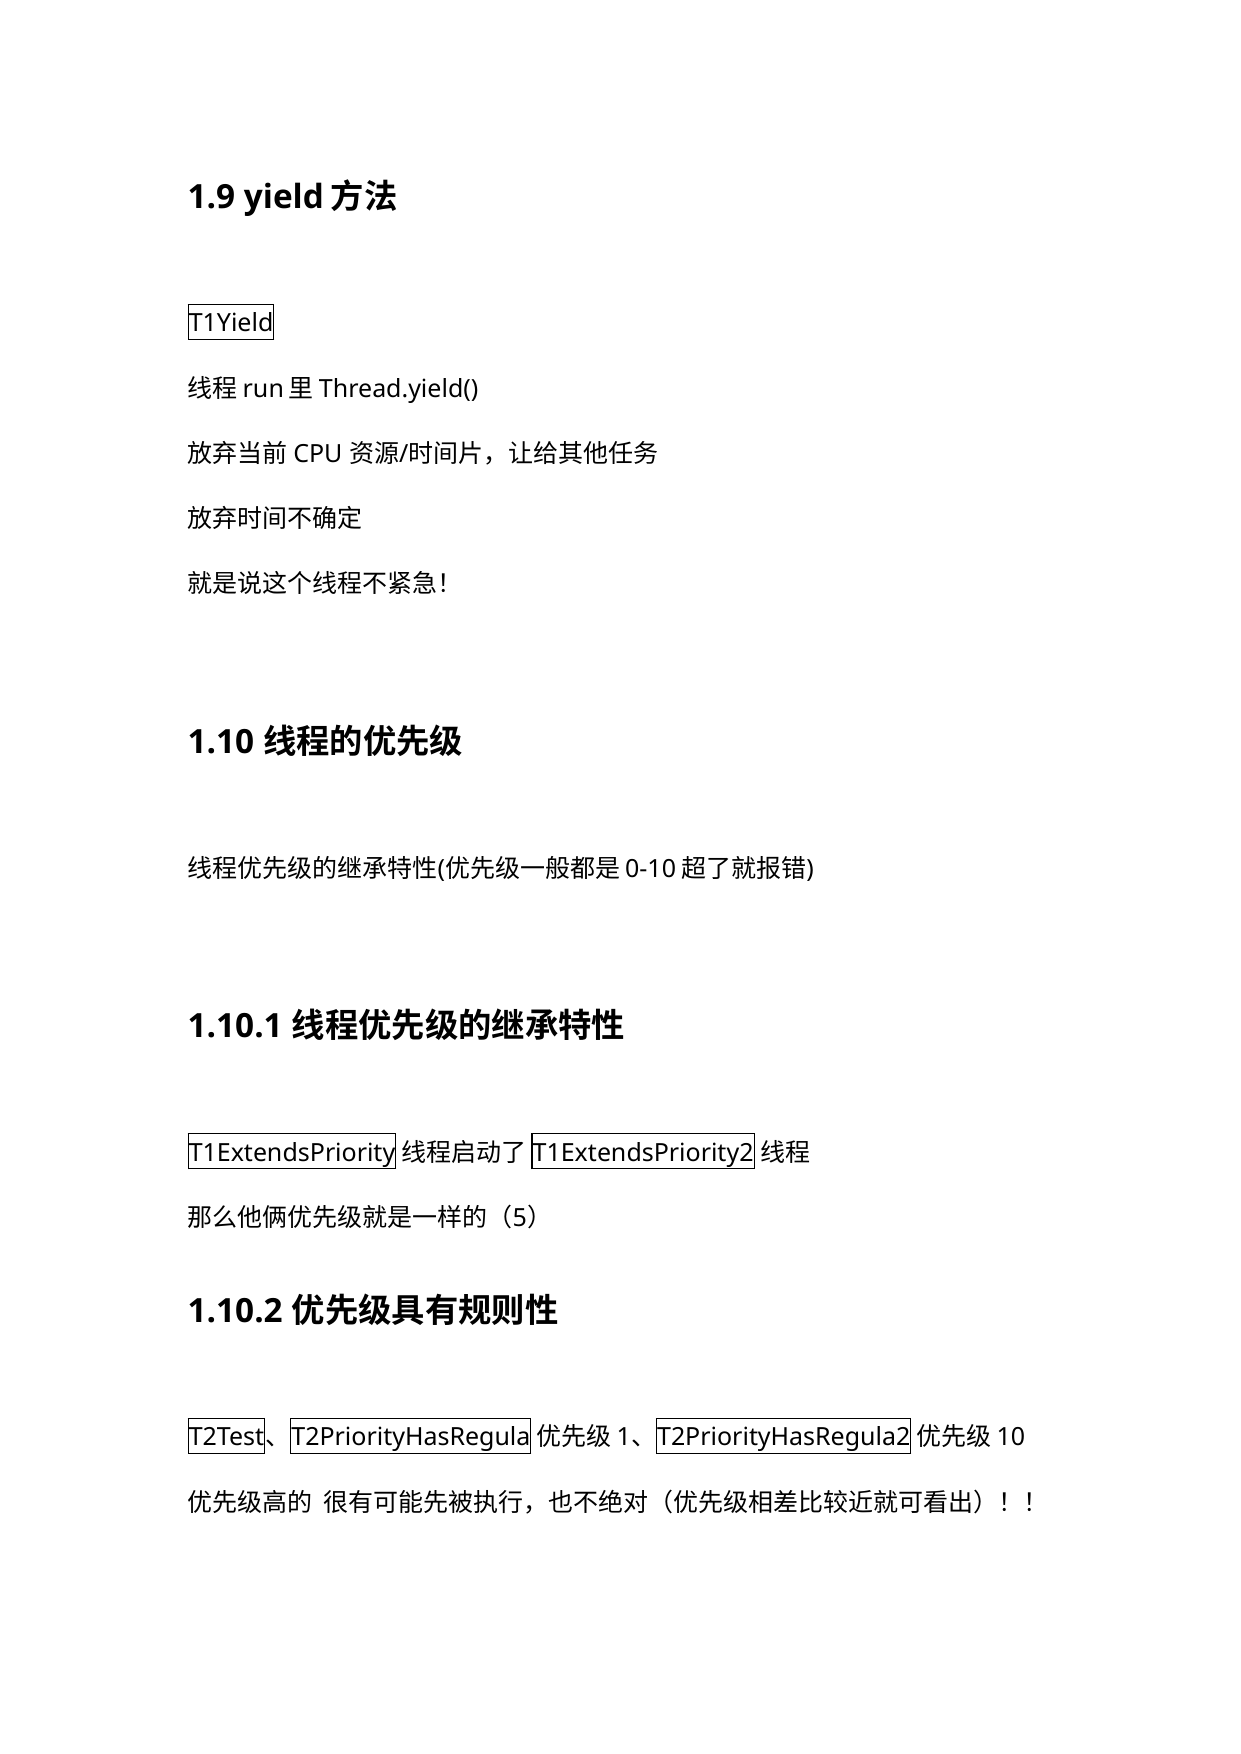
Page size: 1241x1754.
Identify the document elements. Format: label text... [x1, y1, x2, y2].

text 放弃当前 CPU 资源/时间片，让给其他任务 [187, 419, 1053, 484]
text 线程优先级的继承特性(优先级一般都是0-10超了就报错) [187, 834, 1053, 899]
text T2Test、T2PriorityHasRegula优先级1、T2PriorityHasRegula2优先级10 [187, 1403, 1053, 1468]
subtitle 1.10 线程的优先级 [187, 706, 1053, 771]
text T1ExtendsPriority线程启动了T1ExtendsPriority2线程 [187, 1118, 1053, 1183]
text 就是说这个线程不紧急！ [187, 549, 1053, 614]
text 优先级高的 很有可能先被执行，也不绝对（优先级相差比较近就可看出）！！ [187, 1468, 1053, 1533]
subtitle 1.10.1 线程优先级的继承特性 [187, 991, 1053, 1056]
subtitle 1.10.2 优先级具有规则性 [187, 1275, 1053, 1340]
text T1Yield [187, 289, 1053, 354]
text 线程run里Thread.yield() [187, 354, 1053, 419]
subtitle 1.9 yield方法 [187, 162, 1053, 227]
text 放弃时间不确定 [187, 484, 1053, 549]
text 那么他俩优先级就是一样的（5） [187, 1183, 1053, 1248]
